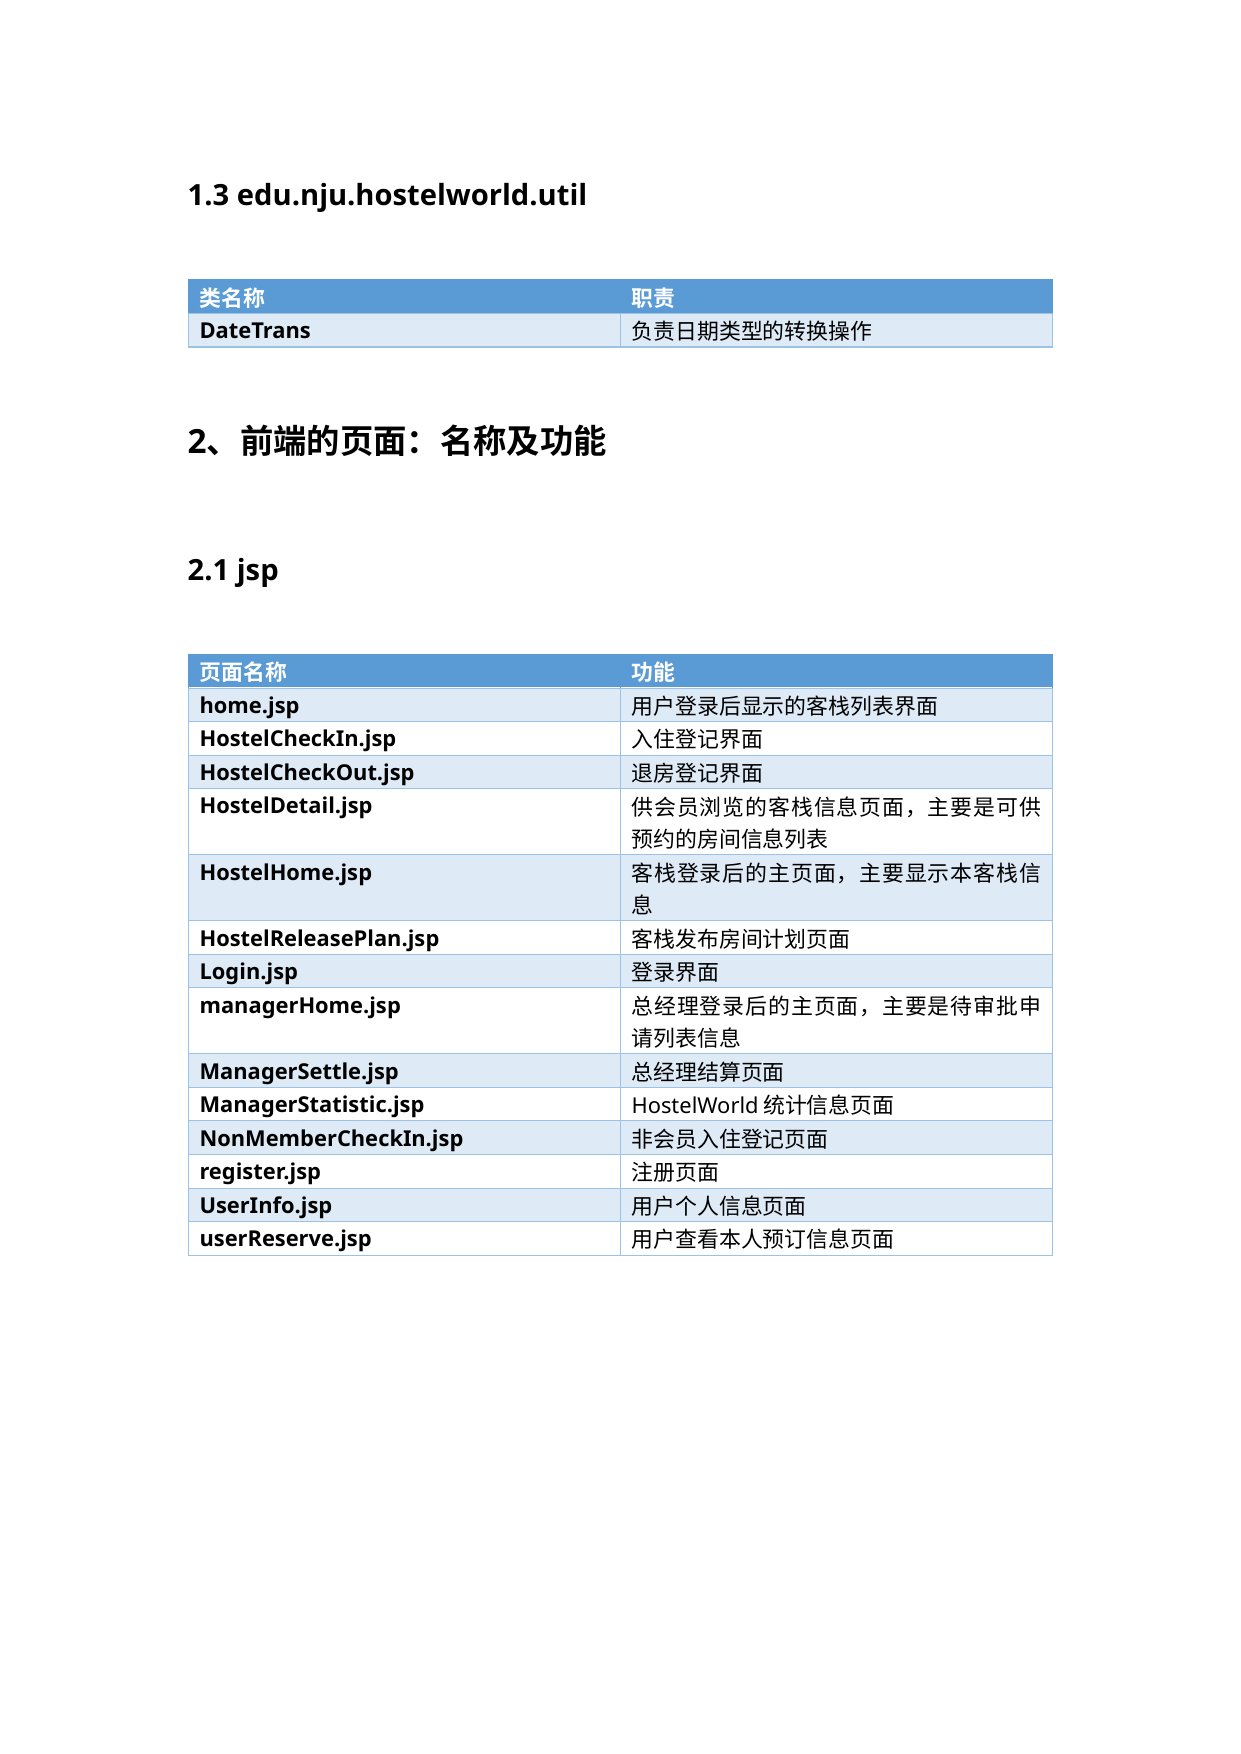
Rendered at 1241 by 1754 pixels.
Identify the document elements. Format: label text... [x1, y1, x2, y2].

table_cell home.jsp [189, 689, 620, 721]
table_cell 总经理结算页面 [621, 1054, 1052, 1087]
table_header 页面名称 [189, 655, 620, 687]
table_cell DateTrans [189, 314, 620, 346]
table_cell HostelCheckIn.jsp [189, 722, 620, 754]
table_cell 退房登记界面 [621, 756, 1052, 788]
table_cell 用户登录后显示的客栈列表界面 [621, 689, 1052, 721]
table_cell 登录界面 [621, 955, 1052, 987]
table_cell UserInfo.jsp [189, 1189, 620, 1221]
table_cell 注册页面 [621, 1155, 1052, 1187]
table_cell 用户个人信息页面 [621, 1189, 1052, 1221]
table_cell managerHome.jsp [189, 988, 620, 1053]
subtitle 2.1 jsp [187, 537, 1053, 602]
table_cell 供会员浏览的客栈信息页面，主要是可供预约的房间信息列表 [621, 789, 1052, 854]
table_cell 用户查看本人预订信息页面 [621, 1222, 1052, 1254]
table_cell 客栈发布房间计划页面 [621, 921, 1052, 954]
table_cell 入住登记界面 [621, 722, 1052, 754]
table_cell NonMemberCheckIn.jsp [189, 1121, 620, 1154]
table_cell HostelHome.jsp [189, 855, 620, 920]
table_header 职责 [621, 280, 1052, 313]
table_cell 非会员入住登记页面 [621, 1121, 1052, 1154]
table_header 类名称 [189, 280, 620, 313]
table_cell HostelReleasePlan.jsp [189, 921, 620, 954]
table_cell ManagerStatistic.jsp [189, 1088, 620, 1120]
subtitle 1.3 edu.nju.hostelworld.util [187, 162, 1053, 227]
table_cell Login.jsp [189, 955, 620, 987]
table_cell ManagerSettle.jsp [189, 1054, 620, 1087]
table_header 功能 [621, 655, 1052, 687]
table_cell 负责日期类型的转换操作 [621, 314, 1052, 346]
table_cell HostelWorld统计信息页面 [621, 1088, 1052, 1120]
table_cell 客栈登录后的主页面，主要显示本客栈信息 [621, 855, 1052, 920]
table_cell 总经理登录后的主页面，主要是待审批申请列表信息 [621, 988, 1052, 1053]
table_cell HostelDetail.jsp [189, 789, 620, 854]
table_cell userReserve.jsp [189, 1222, 620, 1254]
subtitle 2、前端的页面：名称及功能 [187, 407, 1053, 472]
table_cell register.jsp [189, 1155, 620, 1187]
table_cell HostelCheckOut.jsp [189, 756, 620, 788]
